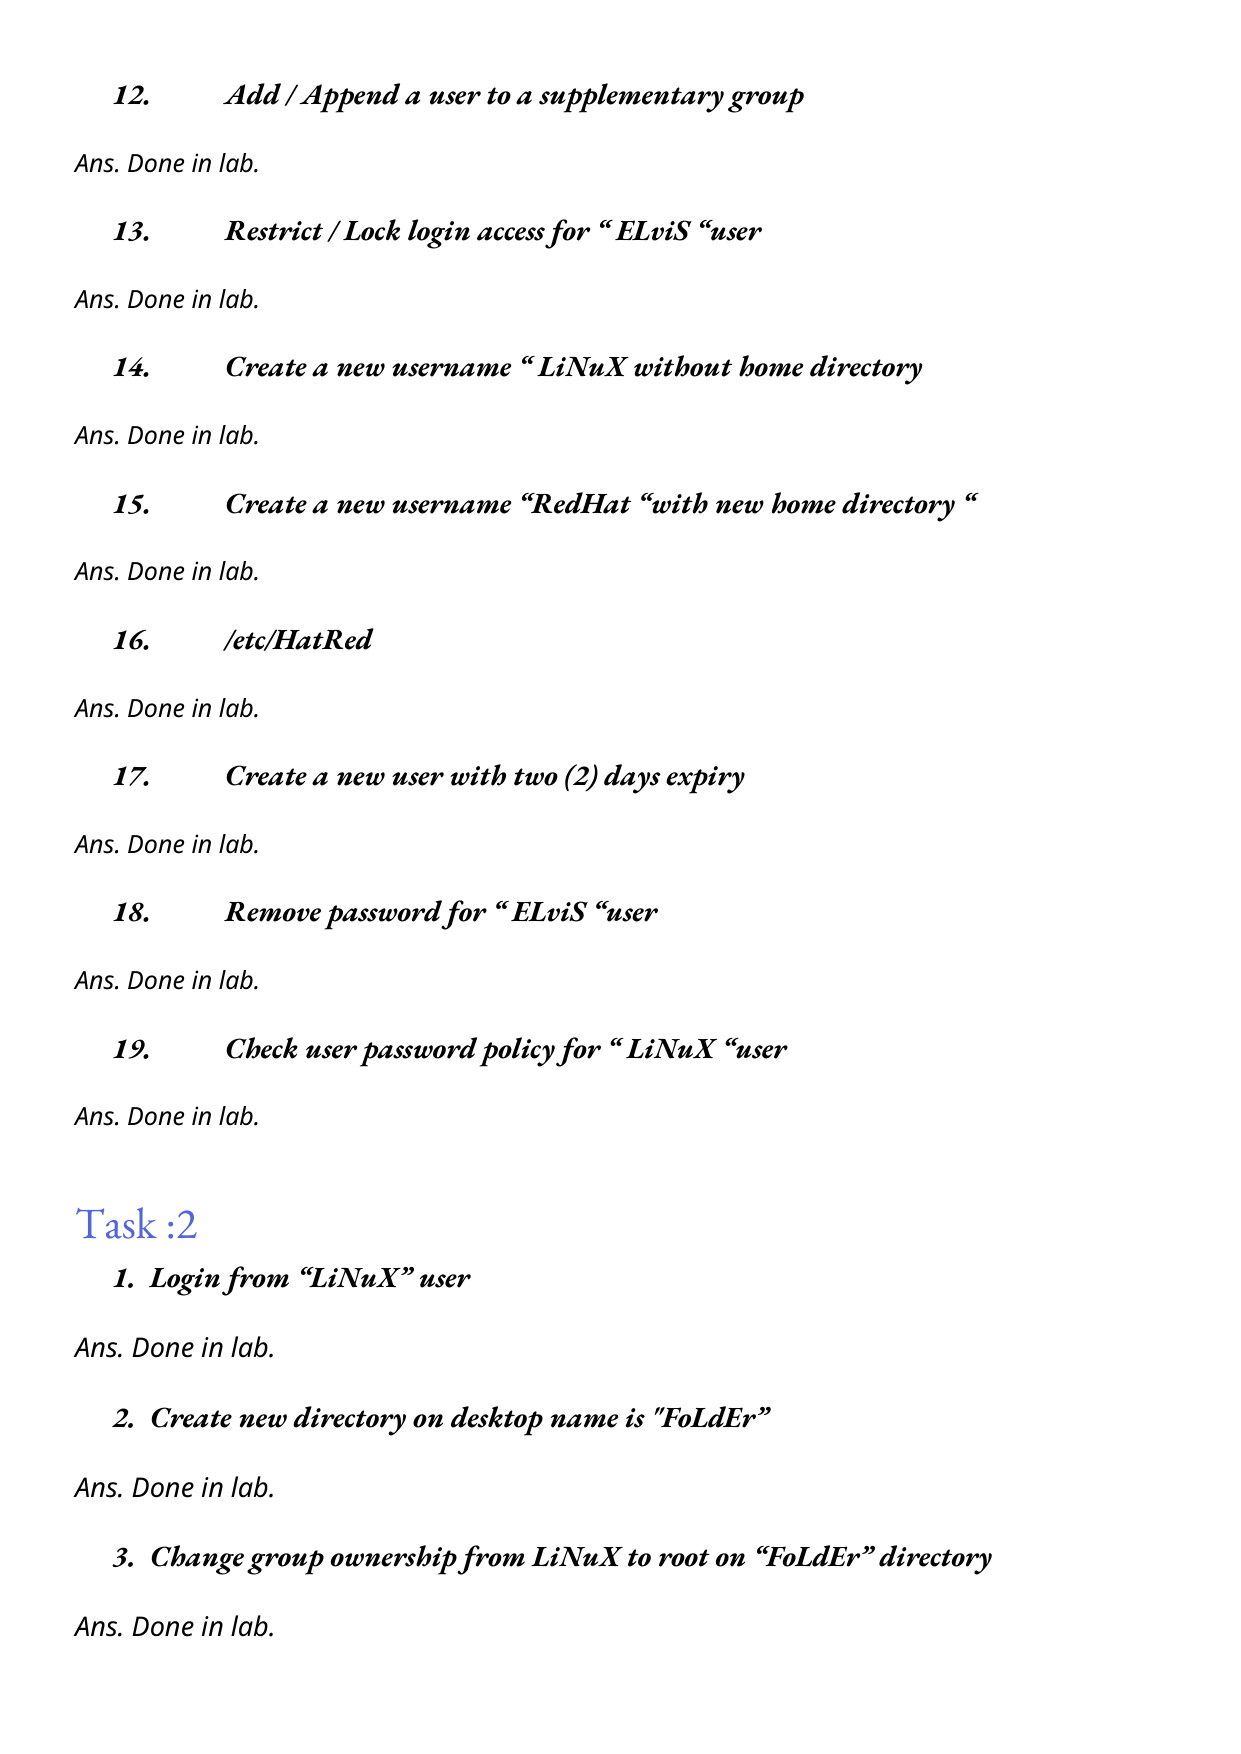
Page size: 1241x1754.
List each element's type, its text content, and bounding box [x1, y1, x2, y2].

text Ans. Done in lab. [75, 1099, 1165, 1133]
list /etc/HatRed [112, 620, 1165, 658]
list Login from “LiNuX” user [112, 1258, 1165, 1297]
text Ans. Done in lab. [75, 1607, 1165, 1644]
list Add / Append a user to a supplementary group [112, 75, 1165, 113]
text Ans. Done in lab. [75, 282, 1165, 316]
subtitle Task :2 [75, 1194, 1165, 1251]
text Ans. Done in lab. [75, 1468, 1165, 1505]
list Check user password policy for “ LiNuX “user [112, 1029, 1165, 1067]
list Create a new user with two (2) days expiry [112, 756, 1165, 794]
list Create new directory on desktop name is "FoLdEr” [112, 1398, 1165, 1436]
text Ans. Done in lab. [75, 963, 1165, 997]
list Change group ownership from LiNuX to root on “FoLdEr” directory [112, 1537, 1165, 1575]
list Create a new username “ LiNuX without home directory [112, 347, 1165, 386]
text Ans. Done in lab. [75, 418, 1165, 452]
text Ans. Done in lab. [75, 1329, 1165, 1366]
list Remove password for “ ELviS “user [112, 892, 1165, 931]
list Restrict / Lock login access for “ ELviS “user [112, 211, 1165, 249]
text Ans. Done in lab. [75, 827, 1165, 861]
text Ans. Done in lab. [75, 145, 1165, 179]
text Ans. Done in lab. [75, 690, 1165, 724]
text Ans. Done in lab. [75, 554, 1165, 588]
list Create a new username “RedHat “with new home directory “ [112, 484, 1165, 522]
